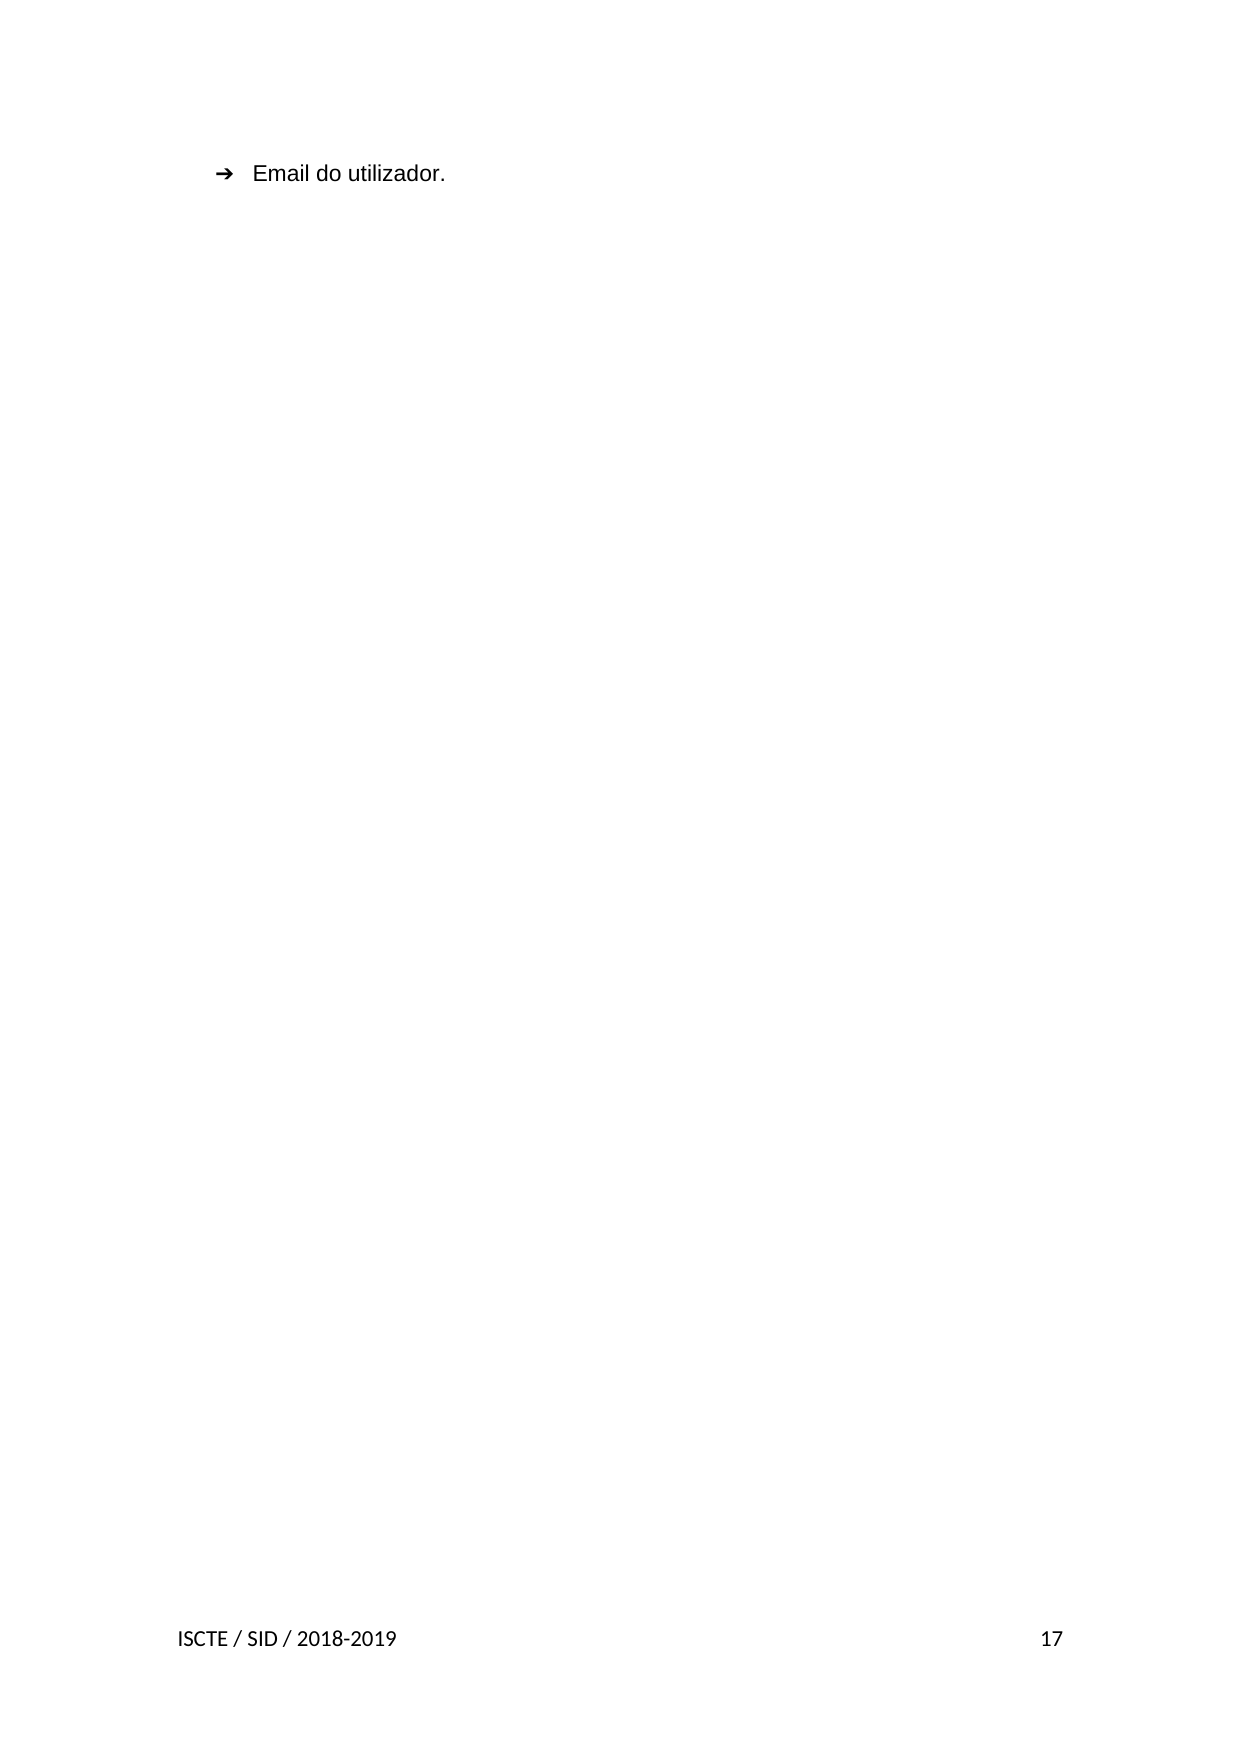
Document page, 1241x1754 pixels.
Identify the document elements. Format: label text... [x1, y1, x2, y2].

list Email do utilizador. [215, 148, 1063, 194]
